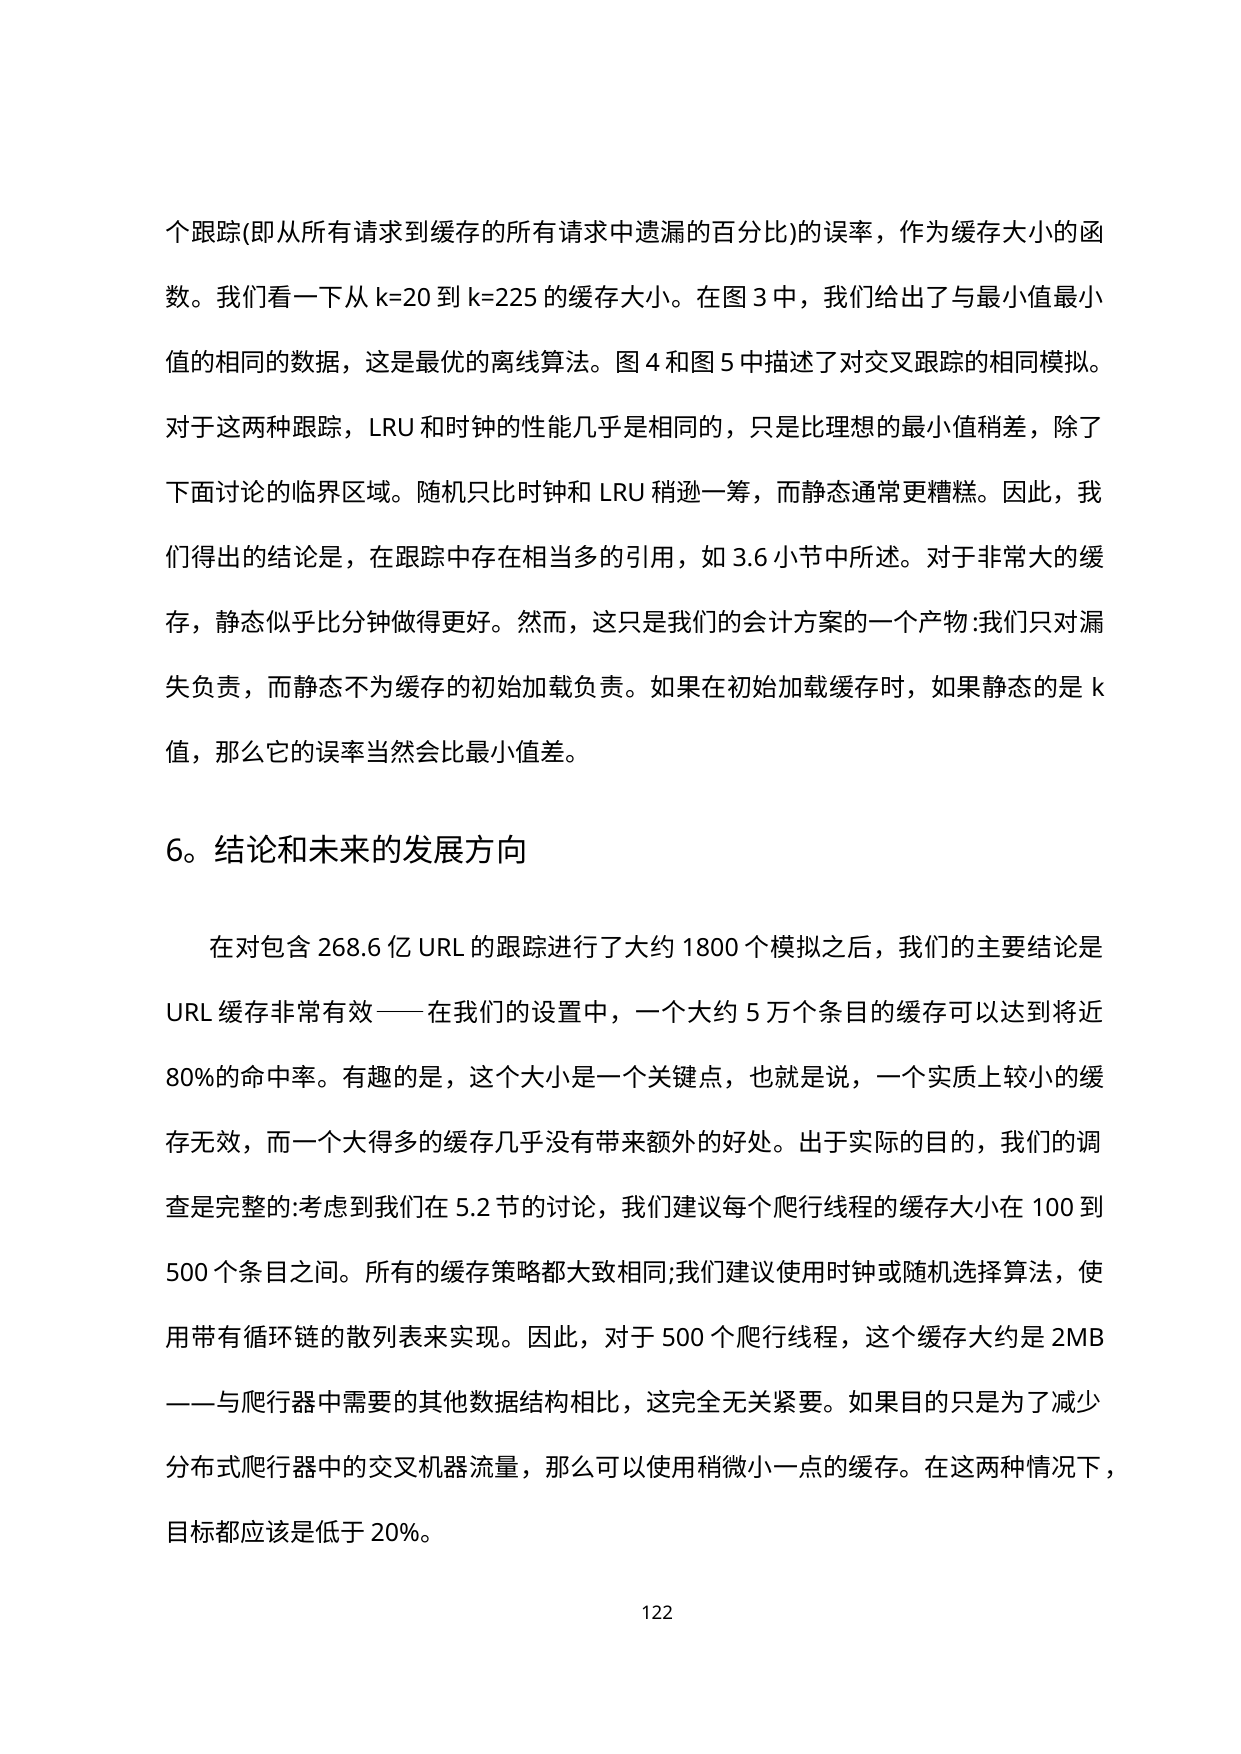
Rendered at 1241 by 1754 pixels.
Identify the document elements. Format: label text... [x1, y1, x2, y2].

text 对于这两种跟踪，LRU和时钟的性能几乎是相同的，只是比理想的最小值稍差，除了下面讨论的临界区域。随机只比时钟和LRU稍逊一筹，而静态通常更糟糕。因此，我们得出的结论是，在跟踪中存在相当多的引用，如3.6小节中所述。对于非常大的缓存，静态似乎比分钟做得更好。然而，这只是我们的会计方案的一个产物:我们只对漏失负责，而静态不为缓存的初始加载负责。如果在初始加载缓存时，如果静态的是k值，那么它的误率当然会比最小值差。 [165, 393, 1104, 783]
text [165, 198, 1104, 393]
text 在对包含268.6亿URL的跟踪进行了大约1800个模拟之后，我们的主要结论是URL缓存非常有效——在我们的设置中，一个大约5万个条目的缓存可以达到将近80%的命中率。有趣的是，这个大小是一个关键点，也就是说，一个实质上较小的缓存无效，而一个大得多的缓存几乎没有带来额外的好处。出于实际的目的，我们的调查是完整的:考虑到我们在5.2节的讨论，我们建议每个爬行线程的缓存大小在100到500个条目之间。所有的缓存策略都大致相同;我们建议使用时钟或随机选择算法，使用带有循环链的散列表来实现。因此，对于500个爬行线程，这个缓存大约是2MB——与爬行器中需要的其他数据结构相比，这完全无关紧要。如果目的只是为了减少分布式爬行器中的交叉机器流量，那么可以使用稍微小一点的缓存。在这两种情况下，目标都应该是低于20%。 [165, 913, 1104, 1563]
subtitle 6。结论和未来的发展方向 [165, 816, 1104, 881]
